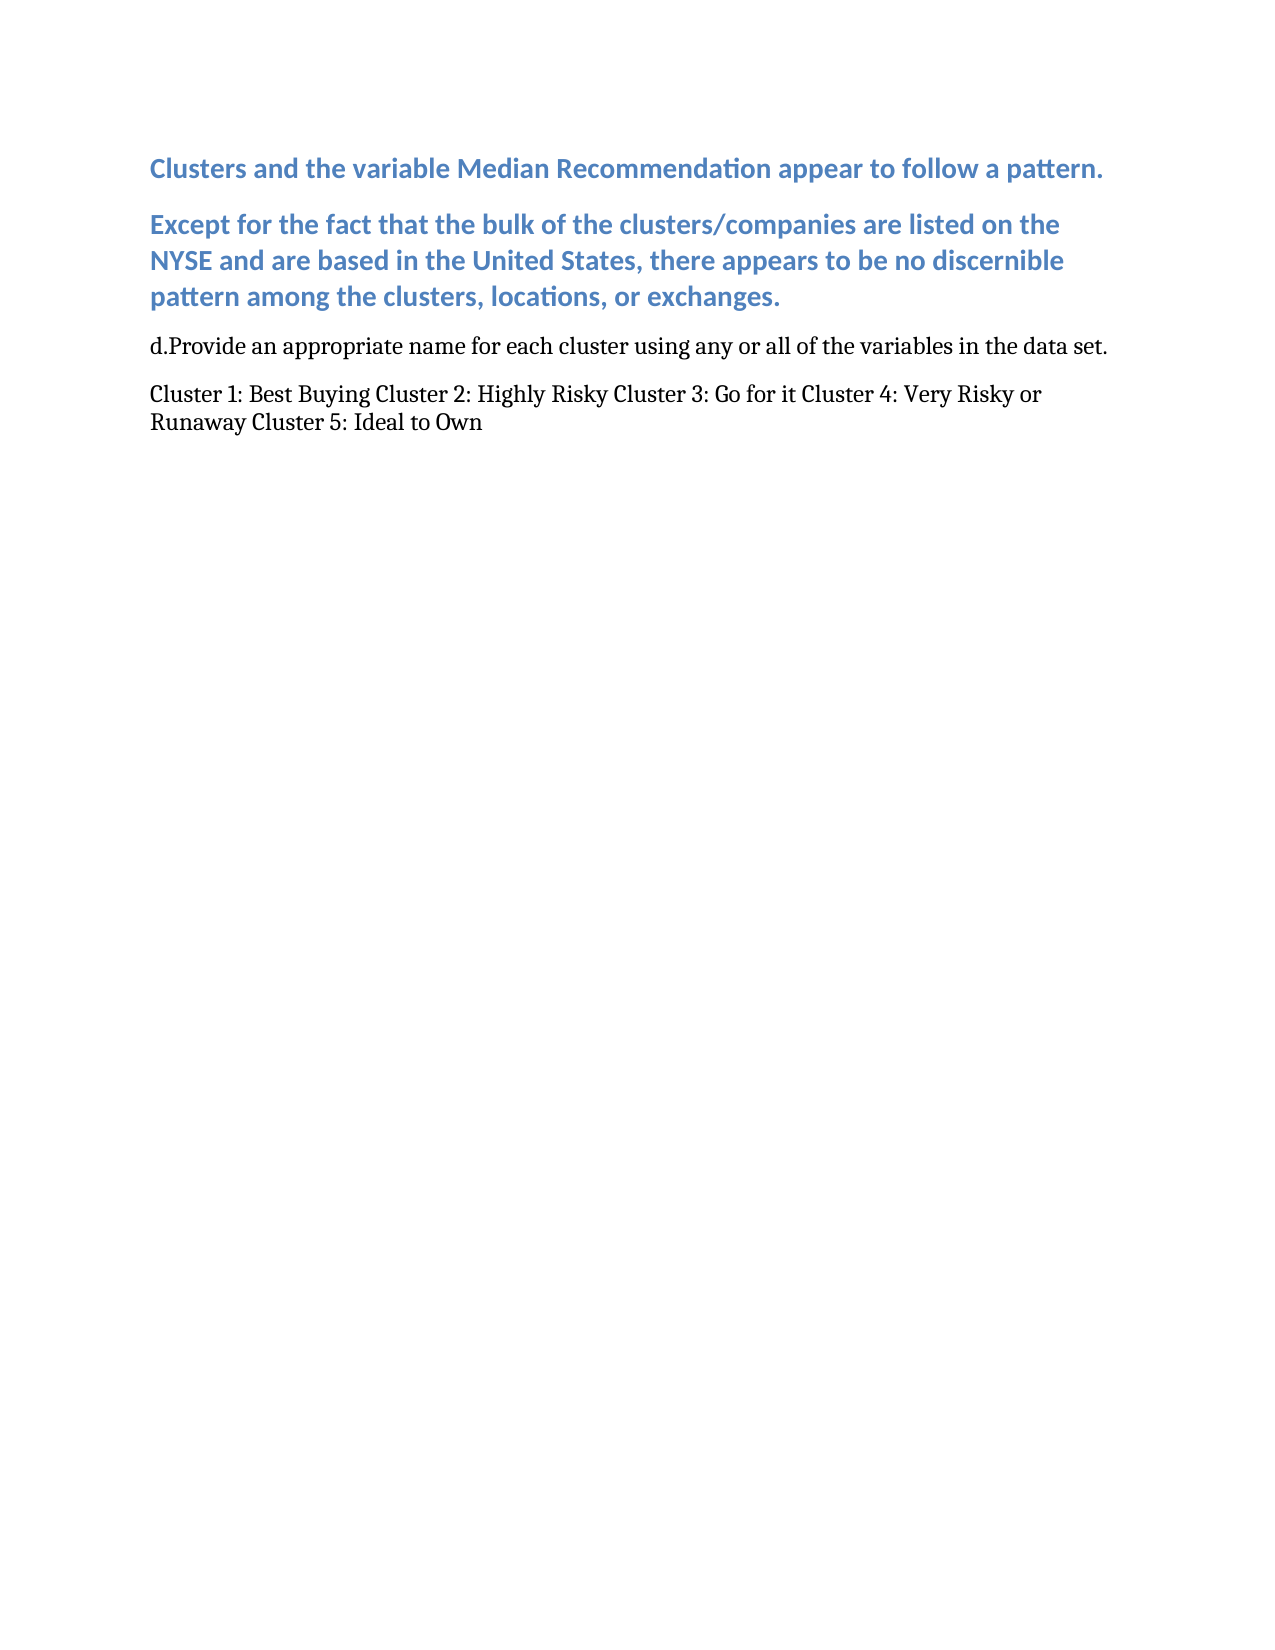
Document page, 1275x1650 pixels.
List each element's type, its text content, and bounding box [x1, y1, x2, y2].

subtitle Except for the fact that the bulk of the clusters/companies are listed on the NYSE and are based in the United States, there appears to be no discernible pattern among the clusters, locations, or exchanges. [150, 206, 1125, 313]
text Cluster 1: Best Buying Cluster 2: Highly Risky Cluster 3: Go for it Cluster 4: Very Risky or Runaway Cluster 5: Ideal to Own [150, 379, 1125, 437]
subtitle Clusters and the variable Median Recommendation appear to follow a pattern. [150, 150, 1125, 186]
text d.Provide an appropriate name for each cluster using any or all of the variables in the data set. [150, 332, 1125, 361]
